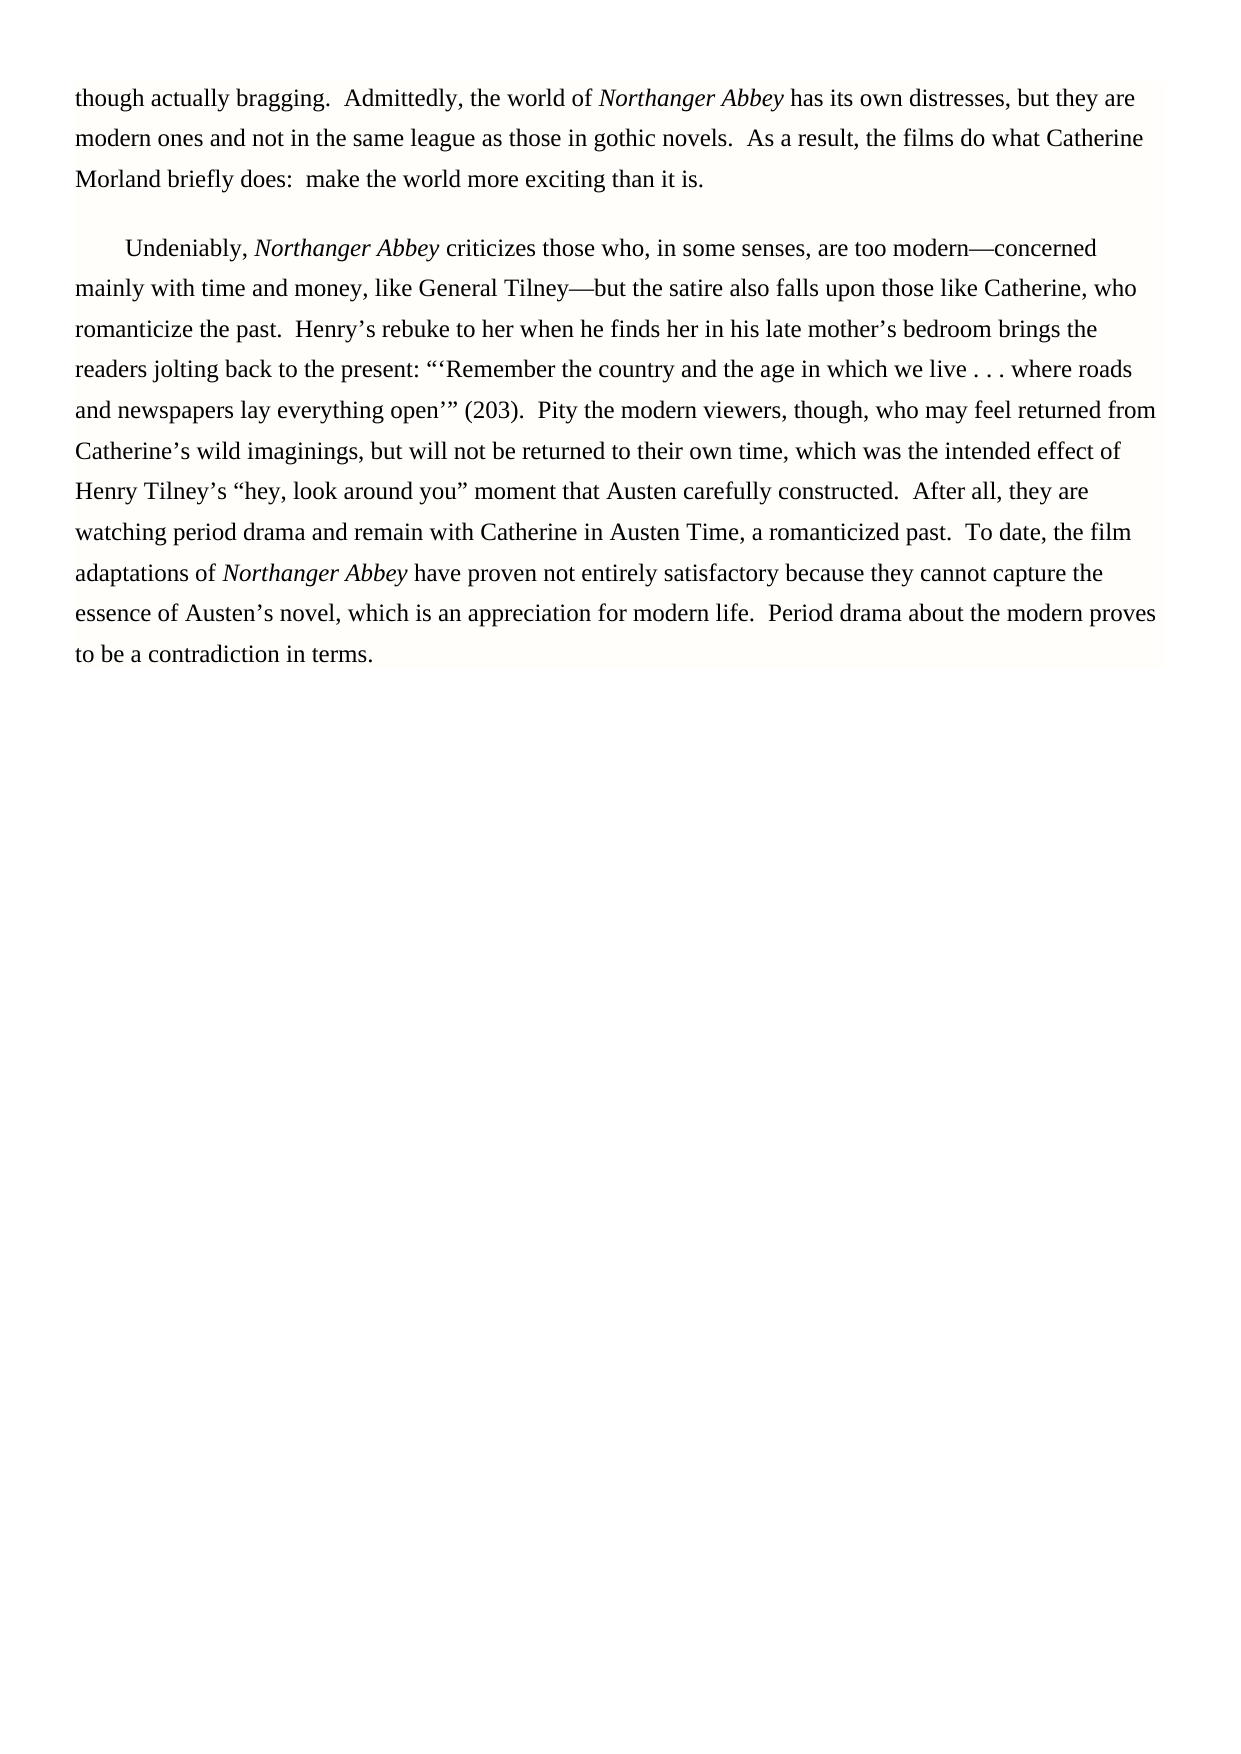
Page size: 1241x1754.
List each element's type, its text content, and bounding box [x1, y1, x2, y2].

text Undeniably, Northanger Abbey criticizes those who, in some senses, are too modern—concerned mainly with time and money, like General Tilney—but the satire also falls upon those like Catherine, who romanticize the past. Henry’s rebuke to her when he finds her in his late mother’s bedroom brings the readers jolting back to the present: “‘Remember the country and the age in which we live . . . where roads and newspapers lay everything open’” (203). Pity the modern viewers, though, who may feel returned from Catherine’s wild imaginings, but will not be returned to their own time, which was the intended effect of Henry Tilney’s “hey, look around you” moment that Austen carefully constructed. After all, they are watching period drama and remain with Catherine in Austen Time, a romanticized past. To date, the film adaptations of Northanger Abbey have proven not entirely satisfactory because they cannot capture the essence of Austen’s novel, which is an appreciation for modern life. Period drama about the modern proves to be a contradiction in terms. [75, 231, 1165, 669]
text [75, 81, 1165, 194]
